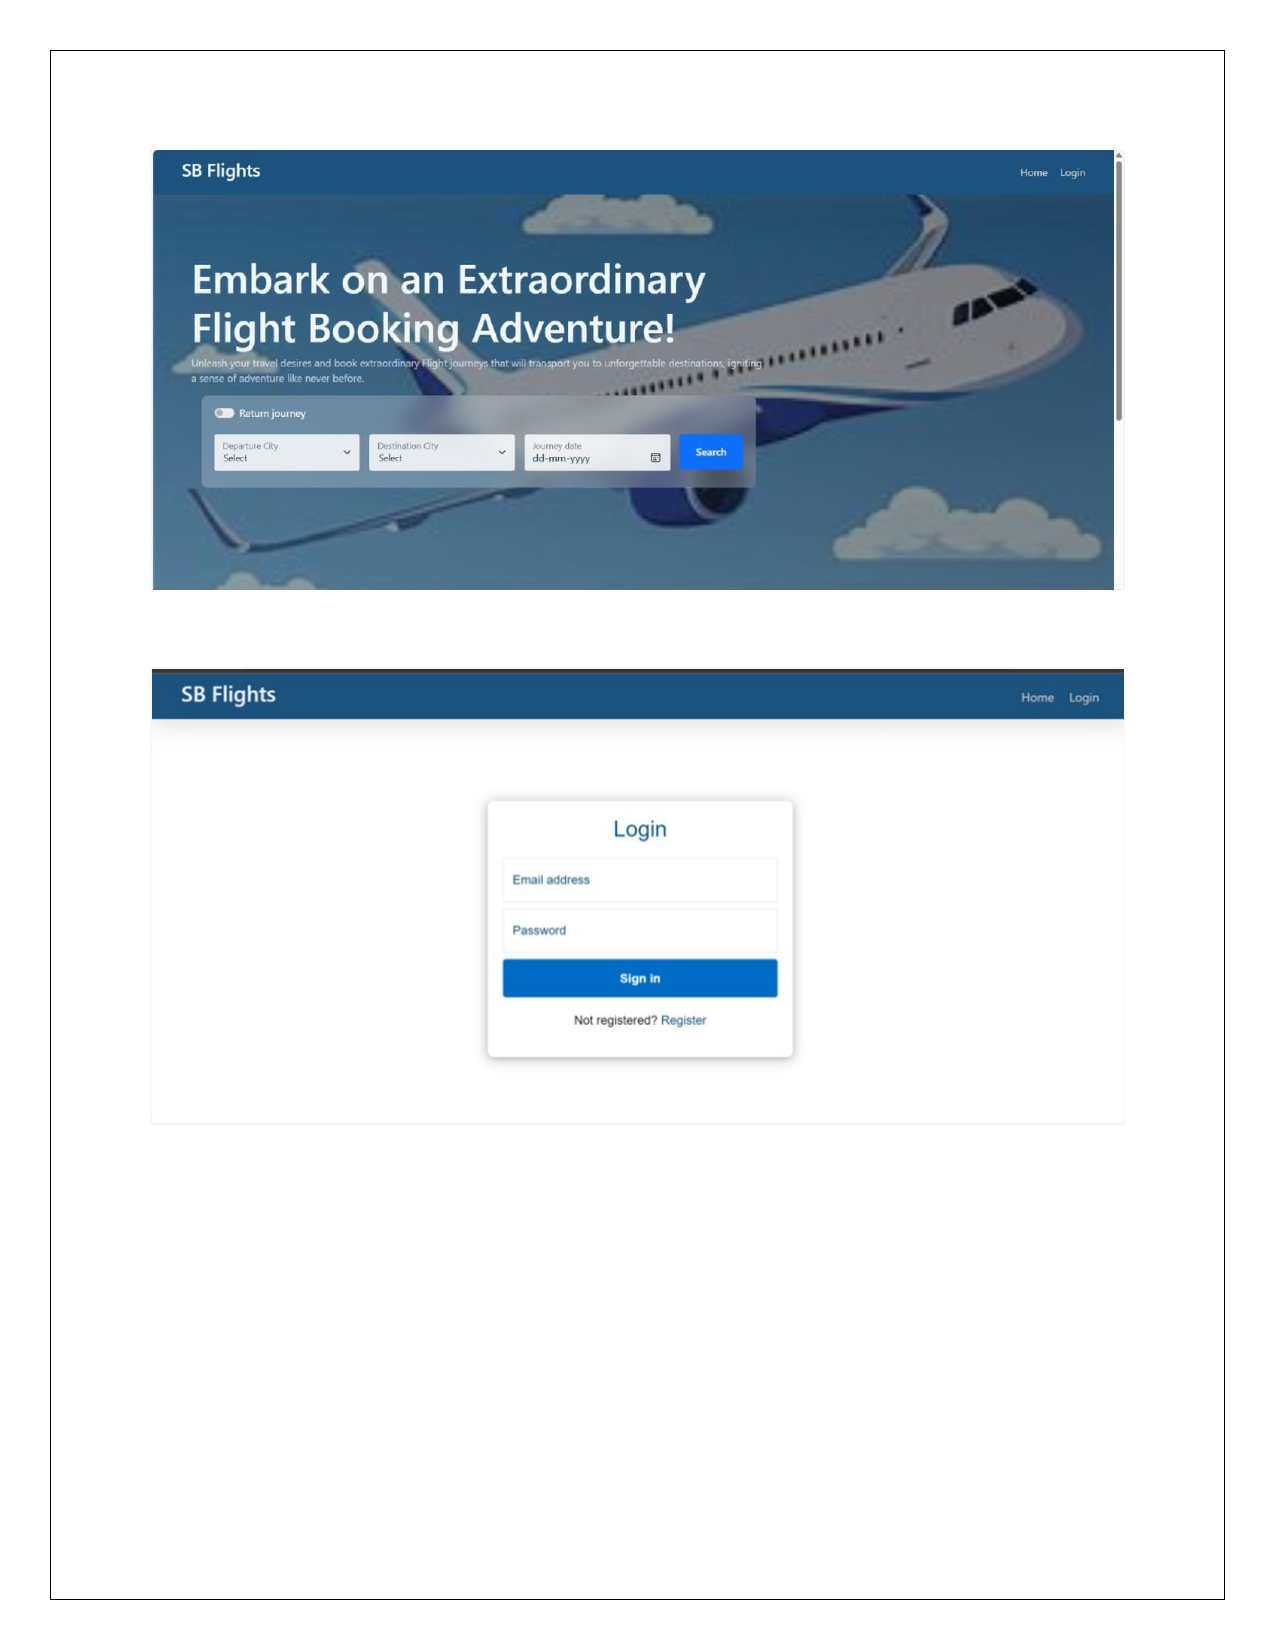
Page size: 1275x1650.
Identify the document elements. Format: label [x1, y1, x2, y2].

picture [150, 667, 1125, 1125]
picture [150, 150, 1125, 590]
